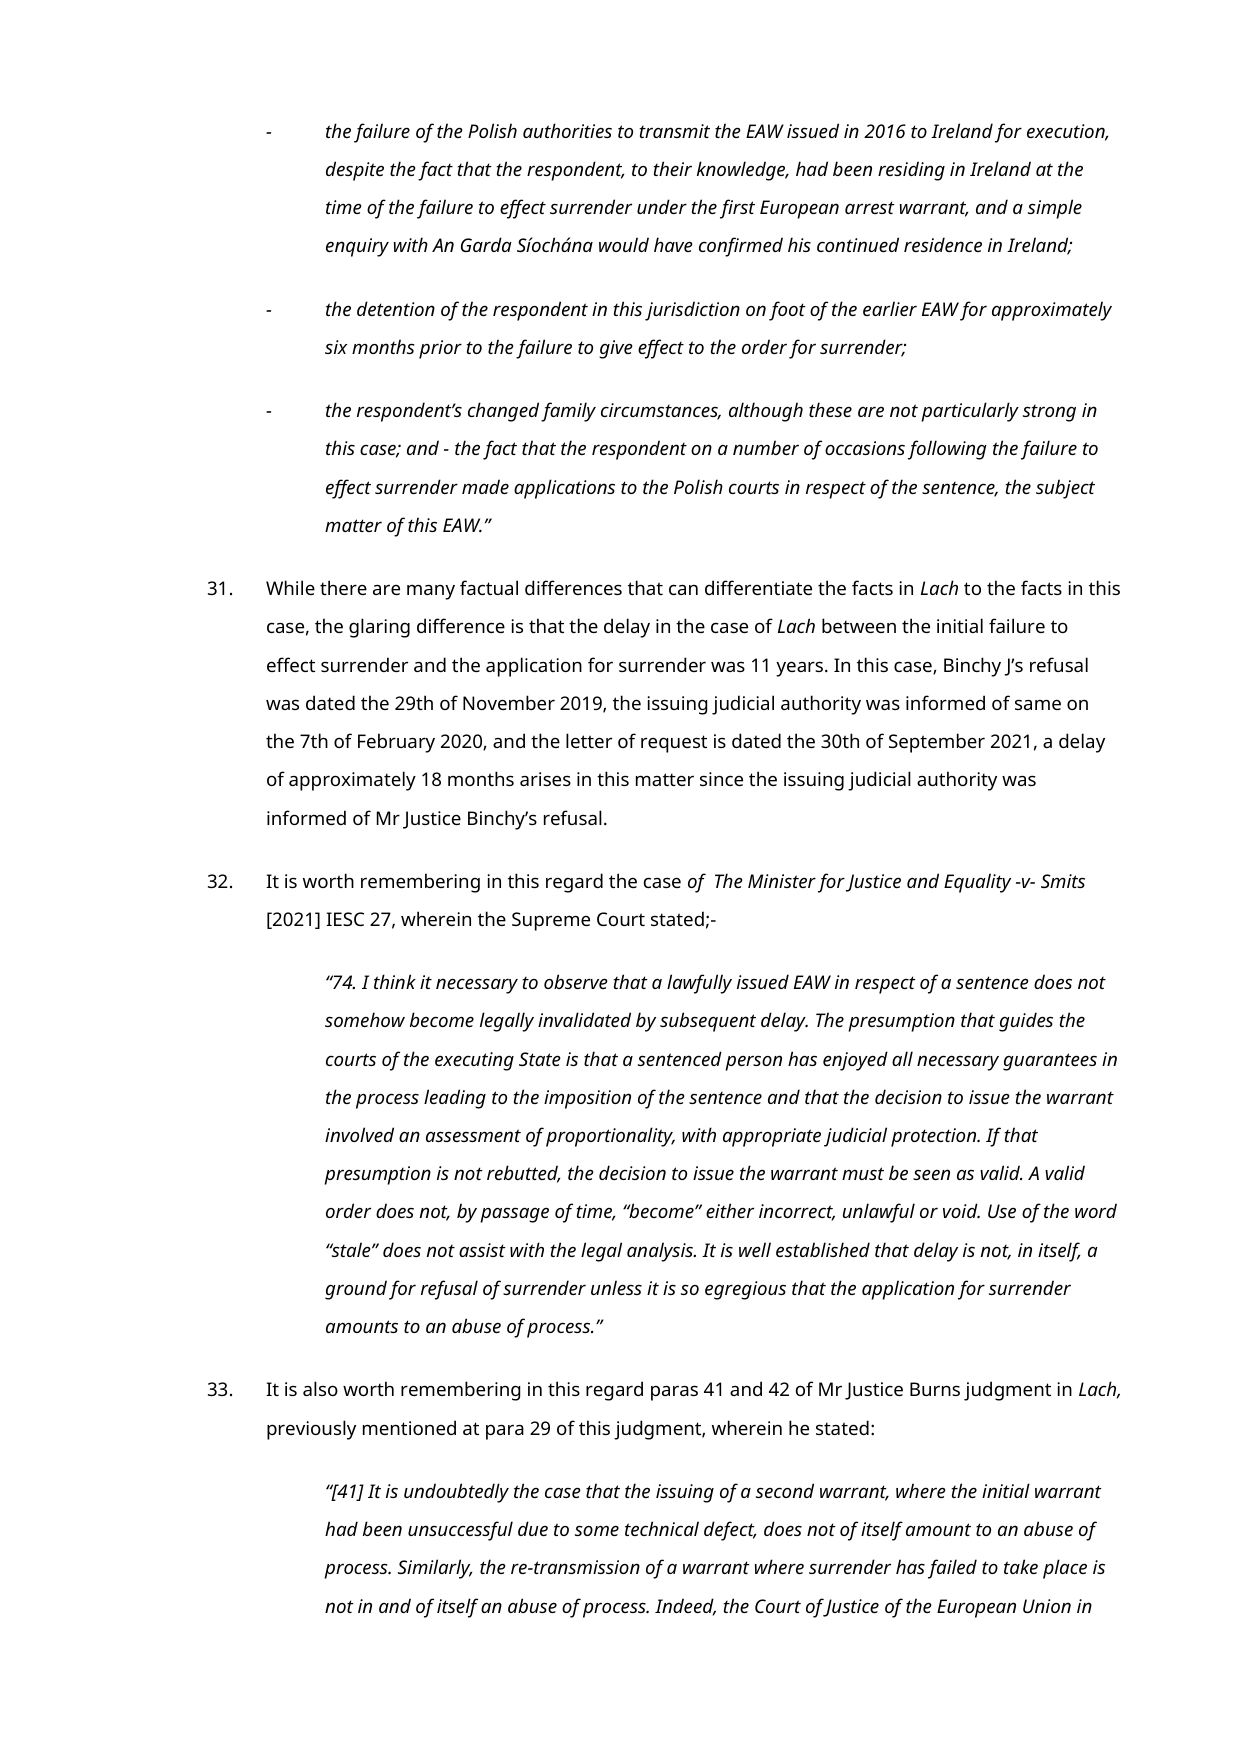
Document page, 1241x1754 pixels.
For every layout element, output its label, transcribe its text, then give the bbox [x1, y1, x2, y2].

text - the respondent’s changed family circumstances, although these are not particularly strong in this case; and - the fact that the respondent on a number of occasions following the failure to effect surrender made applications to the Polish courts in respect of the sentence, the subject matter of this EAW.” [266, 397, 1122, 538]
text 32. It is worth remembering in this regard the case of The Minister for Justice and Equality -v- Smits [2021] IESC 27, wherein the Supreme Court stated;- [207, 868, 1122, 932]
text - the detention of the respondent in this jurisdiction on foot of the earlier EAW for approximately six months prior to the failure to give effect to the order for surrender; [266, 296, 1122, 360]
text 33. It is also worth remembering in this regard paras 41 and 42 of Mr Justice Burns judgment in Lach, previously mentioned at para 29 of this judgment, wherein he stated: [207, 1377, 1122, 1441]
text - the failure of the Polish authorities to transmit the EAW issued in 2016 to Ireland for execution, despite the fact that the respondent, to their knowledge, had been residing in Ireland at the time of the failure to effect surrender under the first European arrest warrant, and a simple enquiry with An Garda Síochána would have confirmed his continued residence in Ireland; [266, 118, 1122, 258]
text “74. I think it necessary to observe that a lawfully issued EAW in respect of a sentence does not somehow become legally invalidated by subsequent delay. The presumption that guides the courts of the executing State is that a sentenced person has enjoyed all necessary guarantees in the process leading to the imposition of the sentence and that the decision to issue the warrant involved an assessment of proportionality, with appropriate judicial protection. If that presumption is not rebutted, the decision to issue the warrant must be seen as valid. A valid order does not, by passage of time, “become” either incorrect, unlawful or void. Use of the word “stale” does not assist with the legal analysis. It is well established that delay is not, in itself, a ground for refusal of surrender unless it is so egregious that the application for surrender amounts to an abuse of process.” [266, 969, 1122, 1339]
text 31. While there are many factual differences that can differentiate the facts in Lach to the facts in this case, the glaring difference is that the delay in the case of Lach between the initial failure to effect surrender and the application for surrender was 11 years. In this case, Binchy J’s refusal was dated the 29th of November 2019, the issuing judicial authority was informed of same on the 7th of February 2020, and the letter of request is dated the 30th of September 2021, a delay of approximately 18 months arises in this matter since the issuing judicial authority was informed of Mr Justice Binchy’s refusal. [207, 575, 1122, 830]
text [266, 1478, 1122, 1618]
